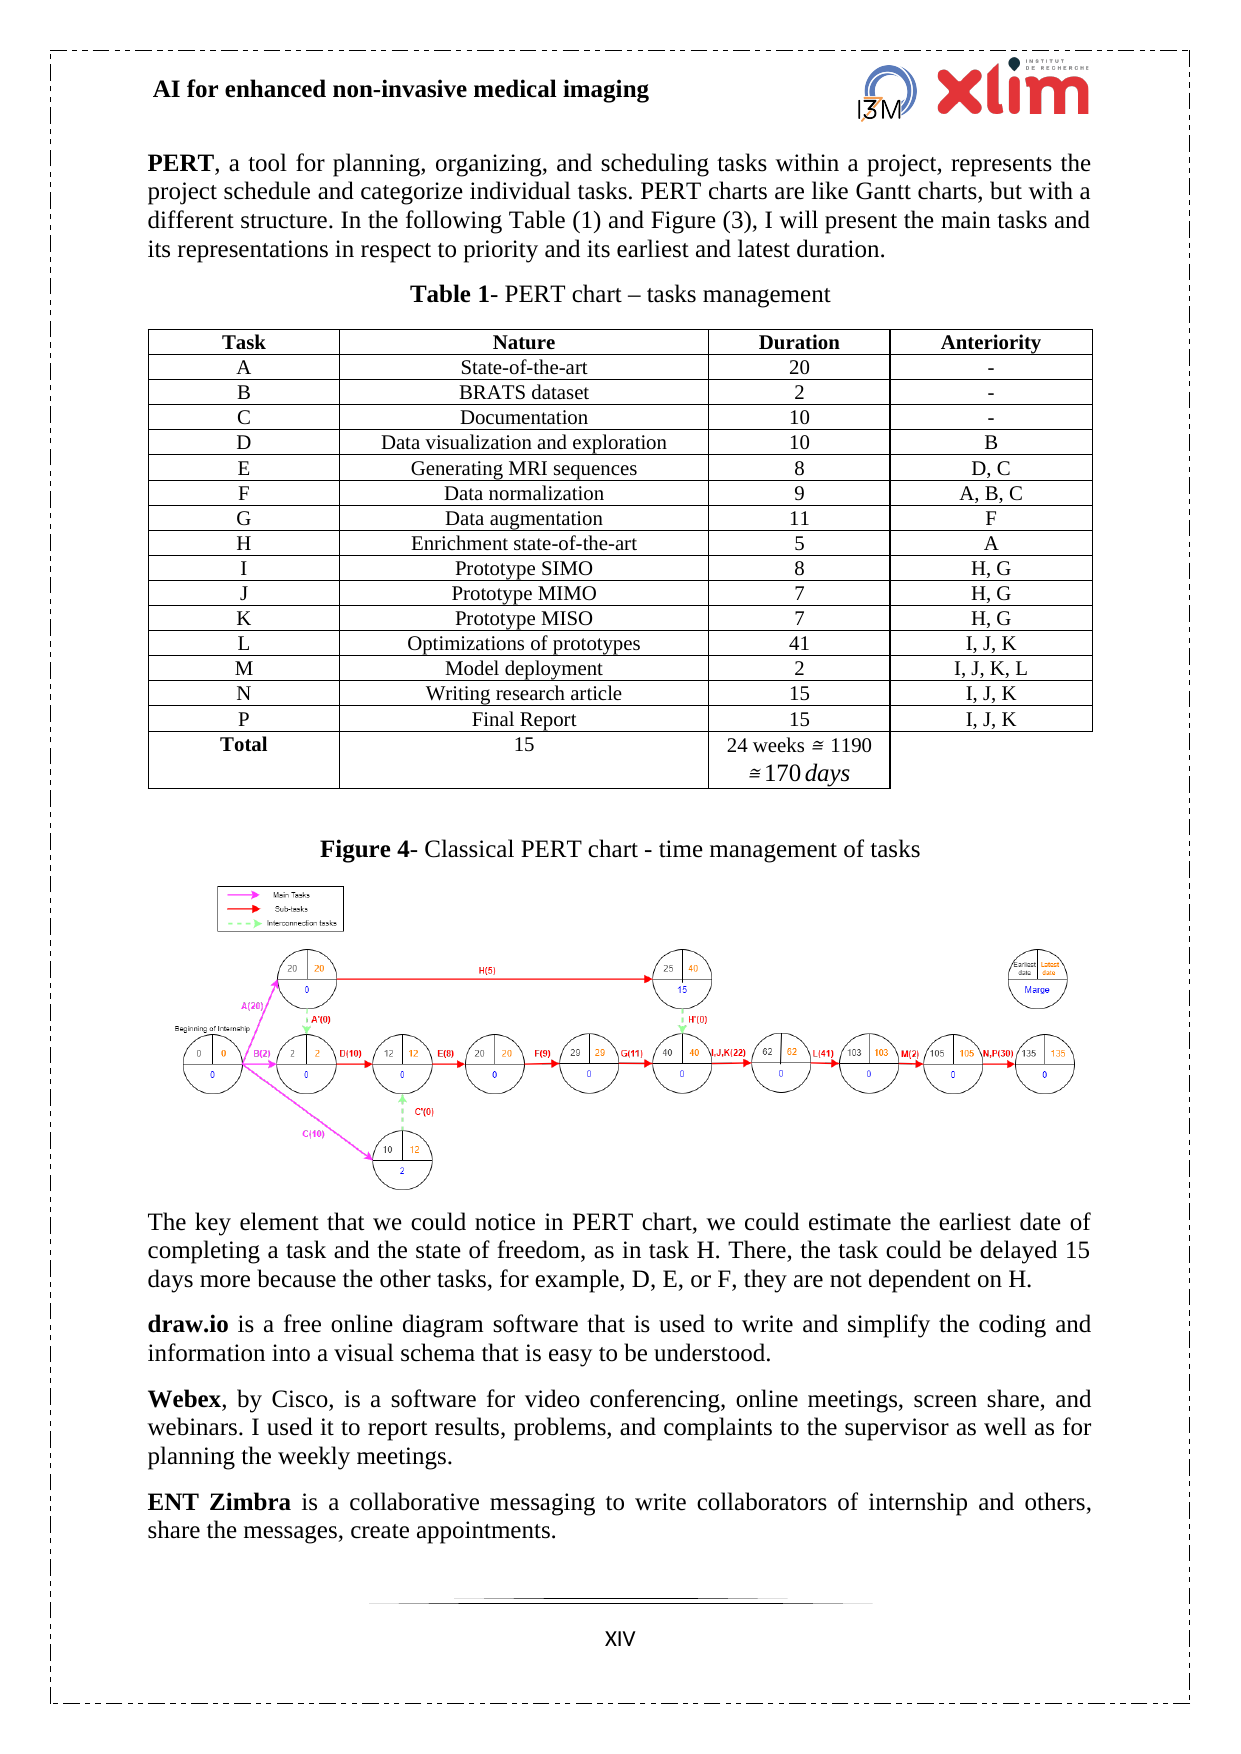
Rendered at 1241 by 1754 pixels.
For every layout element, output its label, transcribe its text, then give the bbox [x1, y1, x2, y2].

table_cell 7 [709, 581, 889, 605]
table_cell I, J, K [891, 631, 1092, 655]
table_cell P [149, 706, 339, 731]
table_header Task [149, 330, 339, 354]
table_cell I, J, K [891, 706, 1092, 731]
table_cell - [891, 380, 1092, 404]
table_cell H, G [891, 581, 1092, 605]
table_cell Enrichment state-of-the-art [340, 531, 708, 555]
table_cell Generating MRI sequences [340, 455, 708, 479]
table_cell - [891, 355, 1092, 379]
table_cell I [149, 556, 339, 580]
table_cell State-of-the-art [340, 355, 708, 379]
table_cell A [891, 531, 1092, 555]
table_cell E [149, 455, 339, 479]
table_cell G [149, 506, 339, 530]
text Table 1- PERT chart – tasks management [147, 279, 1093, 308]
table_cell 24 weeks 1190 [709, 732, 889, 788]
table_cell A [149, 355, 339, 379]
table_cell 10 [709, 430, 889, 454]
text draw.io is a free online diagram software that is used to write and simplify the coding and information into a visual schema that is easy to be understood. [147, 1309, 1093, 1367]
table_cell 15 [709, 706, 889, 731]
table_cell Data normalization [340, 481, 708, 504]
table_cell Prototype SIMO [340, 556, 708, 580]
table_header Nature [340, 330, 708, 354]
table_cell Writing research article [340, 681, 708, 705]
table_cell 7 [709, 606, 889, 630]
text PERT, a tool for planning, organizing, and scheduling tasks within a project, represents the project schedule and categorize individual tasks. PERT charts are like Gantt charts, but with a different structure. In the following Table (1) and Figure (3), I will present the main tasks and its representations in respect to priority and its earliest and latest duration. [147, 148, 1093, 263]
table_cell N [149, 681, 339, 705]
table_cell B [149, 380, 339, 404]
table_cell 41 [709, 631, 889, 655]
table_cell 15 [709, 681, 889, 705]
table_cell H, G [891, 606, 1092, 630]
text The key element that we could notice in PERT chart, we could estimate the earliest date of completing a task and the state of freedom, as in task H. There, the task could be delayed 15 days more because the other tasks, for example, D, E, or F, they are not dependent on H. [147, 1207, 1093, 1293]
table_cell Total [149, 732, 339, 788]
table_cell A, B, C [891, 481, 1092, 504]
table_cell K [149, 606, 339, 630]
table_cell 10 [709, 405, 889, 429]
table_cell J [149, 581, 339, 605]
table_cell Model deployment [340, 656, 708, 680]
picture [164, 883, 1076, 1190]
table_header Anteriority [891, 330, 1092, 354]
table_cell D [149, 430, 339, 454]
table_cell M [149, 656, 339, 680]
table_cell 8 [709, 455, 889, 479]
text ENT Zimbra is a collaborative messaging to write collaborators of internship and others, share the messages, create appointments. [147, 1487, 1093, 1544]
table_cell F [891, 506, 1092, 530]
table_cell 5 [709, 531, 889, 555]
table_cell 20 [709, 355, 889, 379]
picture [937, 57, 1089, 114]
table_cell Prototype MISO [340, 606, 708, 630]
table_cell Documentation [340, 405, 708, 429]
table_cell Final Report [340, 706, 708, 731]
table_cell 11 [709, 506, 889, 530]
table_cell Data augmentation [340, 506, 708, 530]
table_cell 9 [709, 481, 889, 504]
table_cell D, C [891, 455, 1092, 479]
text Webex, by Cisco, is a software for video conferencing, online meetings, screen share, and webinars. I used it to report results, problems, and complaints to the supervisor as well as for planning the weekly meetings. [147, 1384, 1093, 1470]
text Figure 4- Classical PERT chart - time management of tasks [147, 834, 1093, 863]
table_cell I, J, K [891, 681, 1092, 705]
table_cell 2 [709, 380, 889, 404]
picture [858, 65, 917, 122]
table_cell BRATS dataset [340, 380, 708, 404]
table_cell - [891, 405, 1092, 429]
table_cell 8 [709, 556, 889, 580]
table_cell H [149, 531, 339, 555]
table_cell 15 [340, 732, 708, 788]
table_cell L [149, 631, 339, 655]
table_cell Optimizations of prototypes [340, 631, 708, 655]
table_cell H, G [891, 556, 1092, 580]
table_cell Data visualization and exploration [340, 430, 708, 454]
table_cell I, J, K, L [891, 656, 1092, 680]
table_cell C [149, 405, 339, 429]
table_cell F [149, 481, 339, 504]
table_cell 2 [709, 656, 889, 680]
table_cell B [891, 430, 1092, 454]
table_cell Prototype MIMO [340, 581, 708, 605]
table_header Duration [709, 330, 889, 354]
